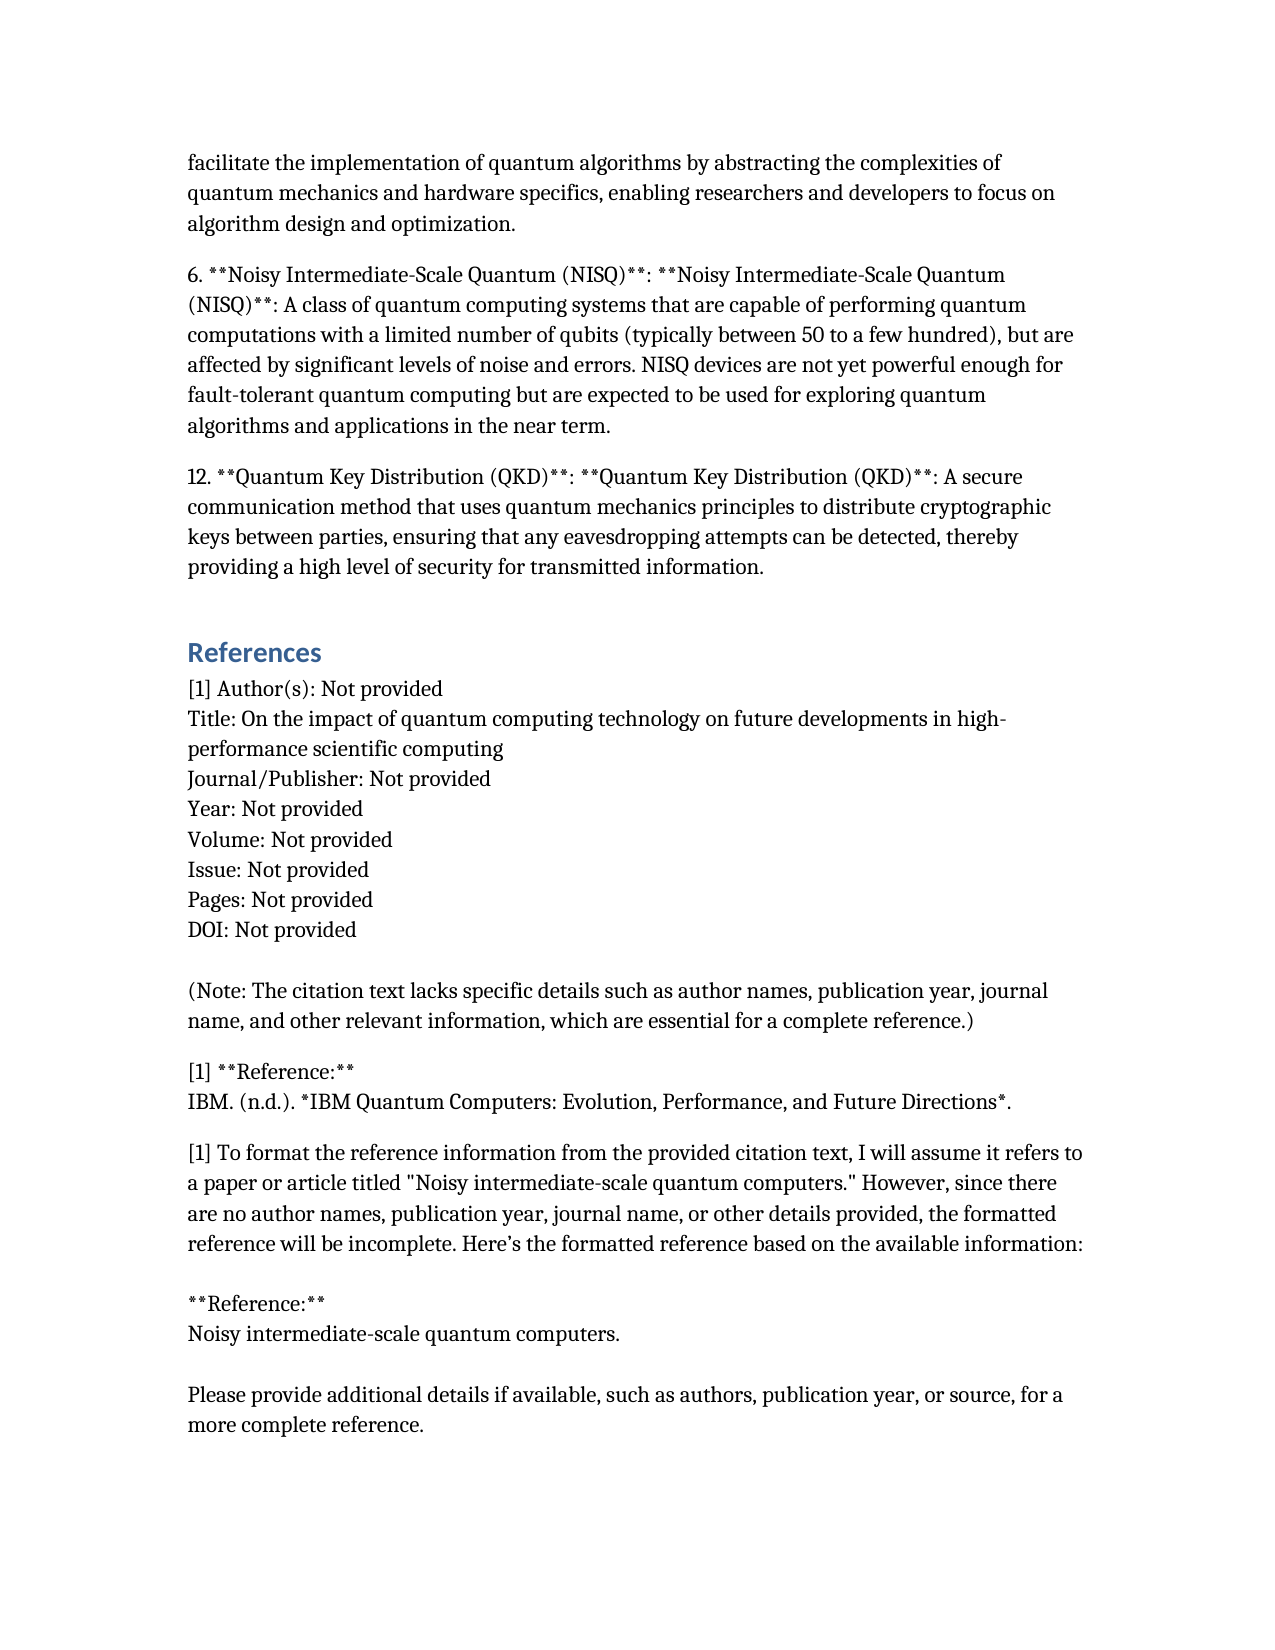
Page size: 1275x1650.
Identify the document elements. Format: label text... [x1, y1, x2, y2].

text [1] Author(s): Not provided Title: On the impact of quantum computing technology on future developments in high-performance scientific computing Journal/Publisher: Not provided Year: Not provided Volume: Not provided Issue: Not provided Pages: Not provided DOI: Not provided (Note: The citation text lacks specific details such as author names, publication year, journal name, and other relevant information, which are essential for a complete reference.) [187, 675, 1087, 1034]
text 6. **Noisy Intermediate-Scale Quantum (NISQ)**: **Noisy Intermediate-Scale Quantum (NISQ)**: A class of quantum computing systems that are capable of performing quantum computations with a limited number of qubits (typically between 50 to a few hundred), but are affected by significant levels of noise and errors. NISQ devices are not yet powerful enough for fault-tolerant quantum computing but are expected to be used for exploring quantum algorithms and applications in the near term. [187, 261, 1087, 439]
subtitle References [187, 634, 1087, 670]
text [1] **Reference:** IBM. (n.d.). *IBM Quantum Computers: Evolution, Performance, and Future Directions*. [187, 1059, 1087, 1115]
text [187, 150, 1087, 237]
text 12. **Quantum Key Distribution (QKD)**: **Quantum Key Distribution (QKD)**: A secure communication method that uses quantum mechanics principles to distribute cryptographic keys between parties, ensuring that any eavesdropping attempts can be detected, thereby providing a high level of security for transmitted information. [187, 463, 1087, 581]
text [1] To format the reference information from the provided citation text, I will assume it refers to a paper or article titled "Noisy intermediate-scale quantum computers." However, since there are no author names, publication year, journal name, or other details provided, the formatted reference will be incomplete. Here’s the formatted reference based on the available information: **Reference:** Noisy intermediate-scale quantum computers. Please provide additional details if available, such as authors, publication year, or source, for a more complete reference. [187, 1140, 1087, 1438]
